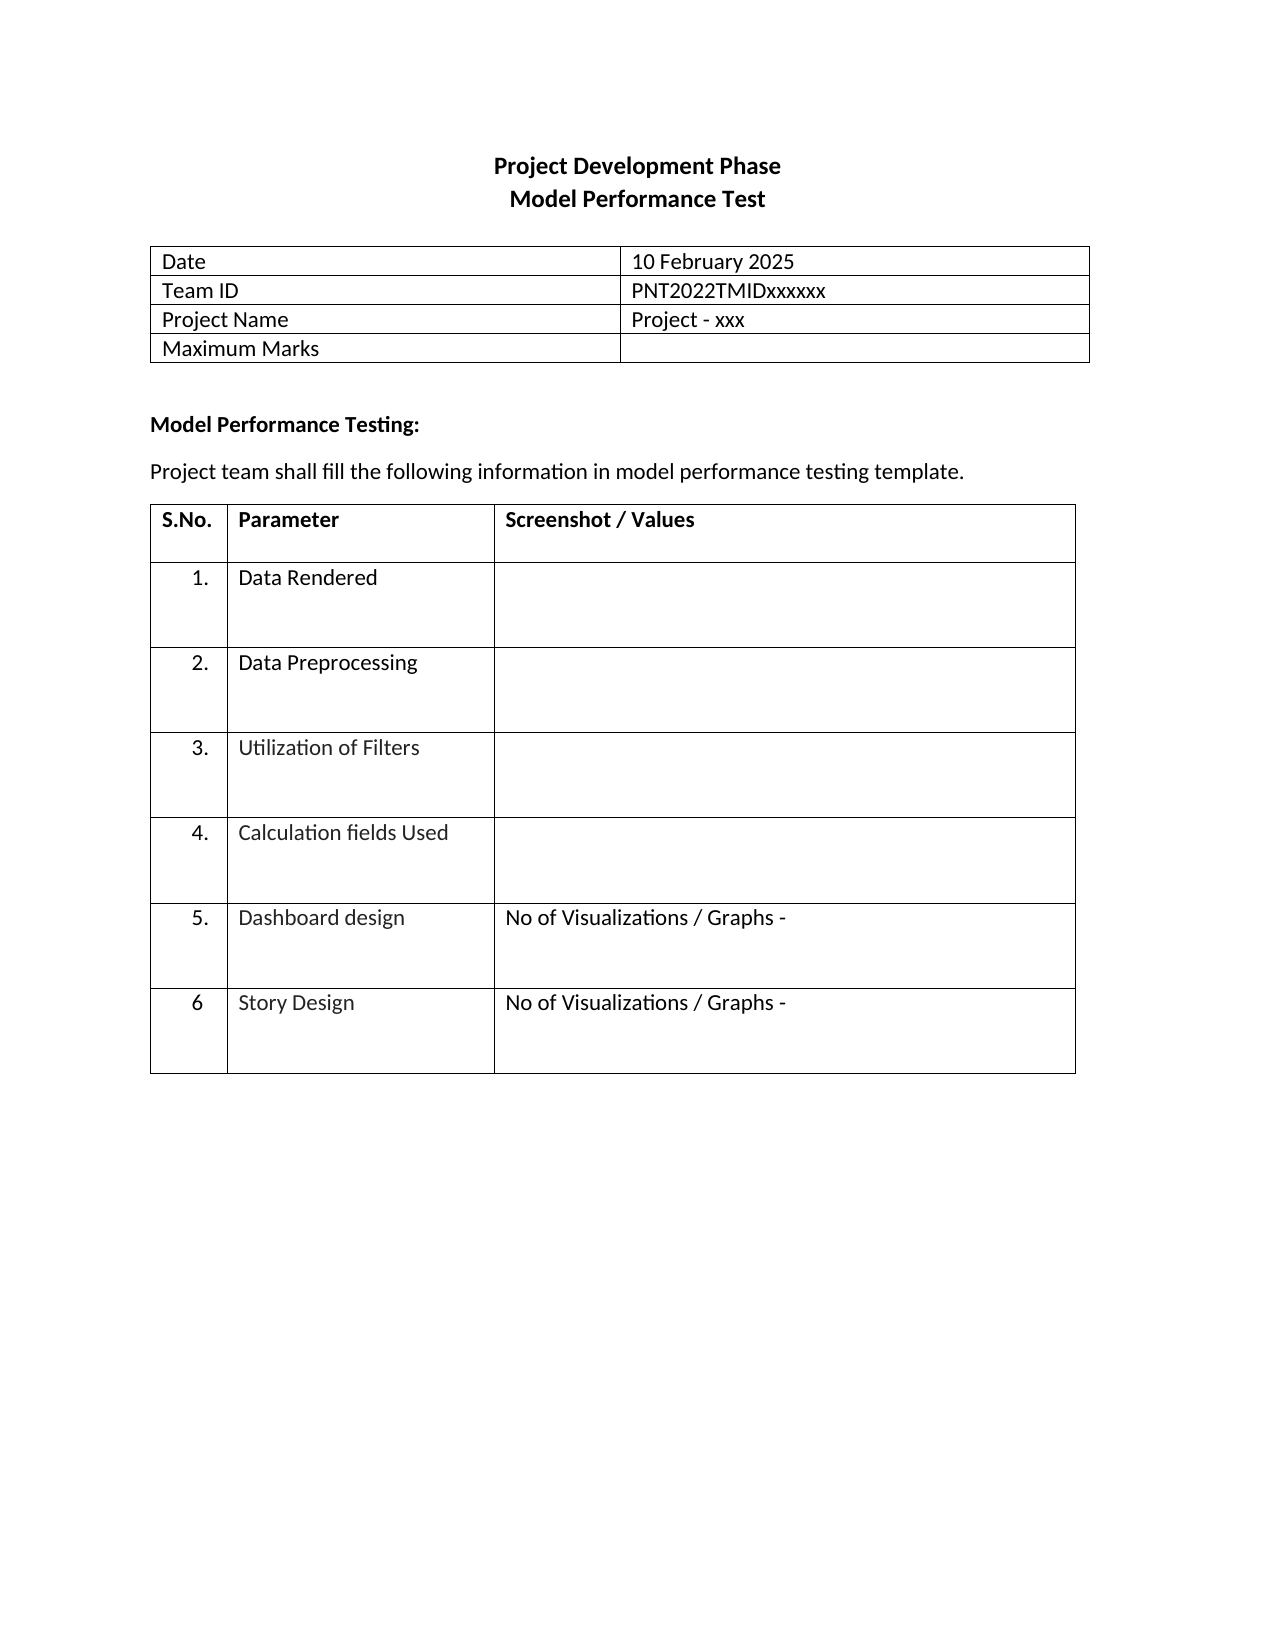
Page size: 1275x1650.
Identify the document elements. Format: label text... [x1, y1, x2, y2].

text Model Performance Testing: [150, 410, 1125, 438]
table_header Parameter [228, 505, 494, 562]
table_cell Dashboard design [228, 904, 494, 987]
table_cell [495, 648, 1075, 732]
text Project team shall fill the following information in model performance testing template. [150, 457, 1125, 485]
table_cell Utilization of Filters [228, 733, 494, 817]
table_cell Maximum Marks [151, 334, 620, 362]
table_cell 6 [151, 989, 227, 1073]
table_cell [495, 563, 1075, 647]
table_cell Data Rendered [228, 563, 494, 647]
table_cell Story Design [228, 989, 494, 1073]
table_cell Data Preprocessing [228, 648, 494, 732]
table_header Date [151, 247, 620, 275]
text Project Development Phase [150, 150, 1125, 181]
table_cell [621, 334, 1089, 362]
table_cell [495, 733, 1075, 817]
table_cell 5. [151, 904, 227, 987]
table_cell Calculation fields Used [228, 818, 494, 902]
table_cell Project - xxx [621, 305, 1089, 333]
table_cell No of Visualizations / Graphs - [495, 989, 1075, 1073]
text Model Performance Test [150, 183, 1125, 213]
table_cell Team ID [151, 276, 620, 304]
table_header 10 February 2025 [621, 247, 1089, 275]
table_cell 4. [151, 818, 227, 902]
table_cell 3. [151, 733, 227, 817]
table_cell No of Visualizations / Graphs - [495, 904, 1075, 987]
table_cell [495, 818, 1075, 902]
table_cell Project Name [151, 305, 620, 333]
table_header S.No. [151, 505, 227, 562]
table_cell [151, 648, 227, 732]
table_cell PNT2022TMIDxxxxxx [621, 276, 1089, 304]
table_cell [151, 563, 227, 647]
table_header Screenshot / Values [495, 505, 1075, 562]
